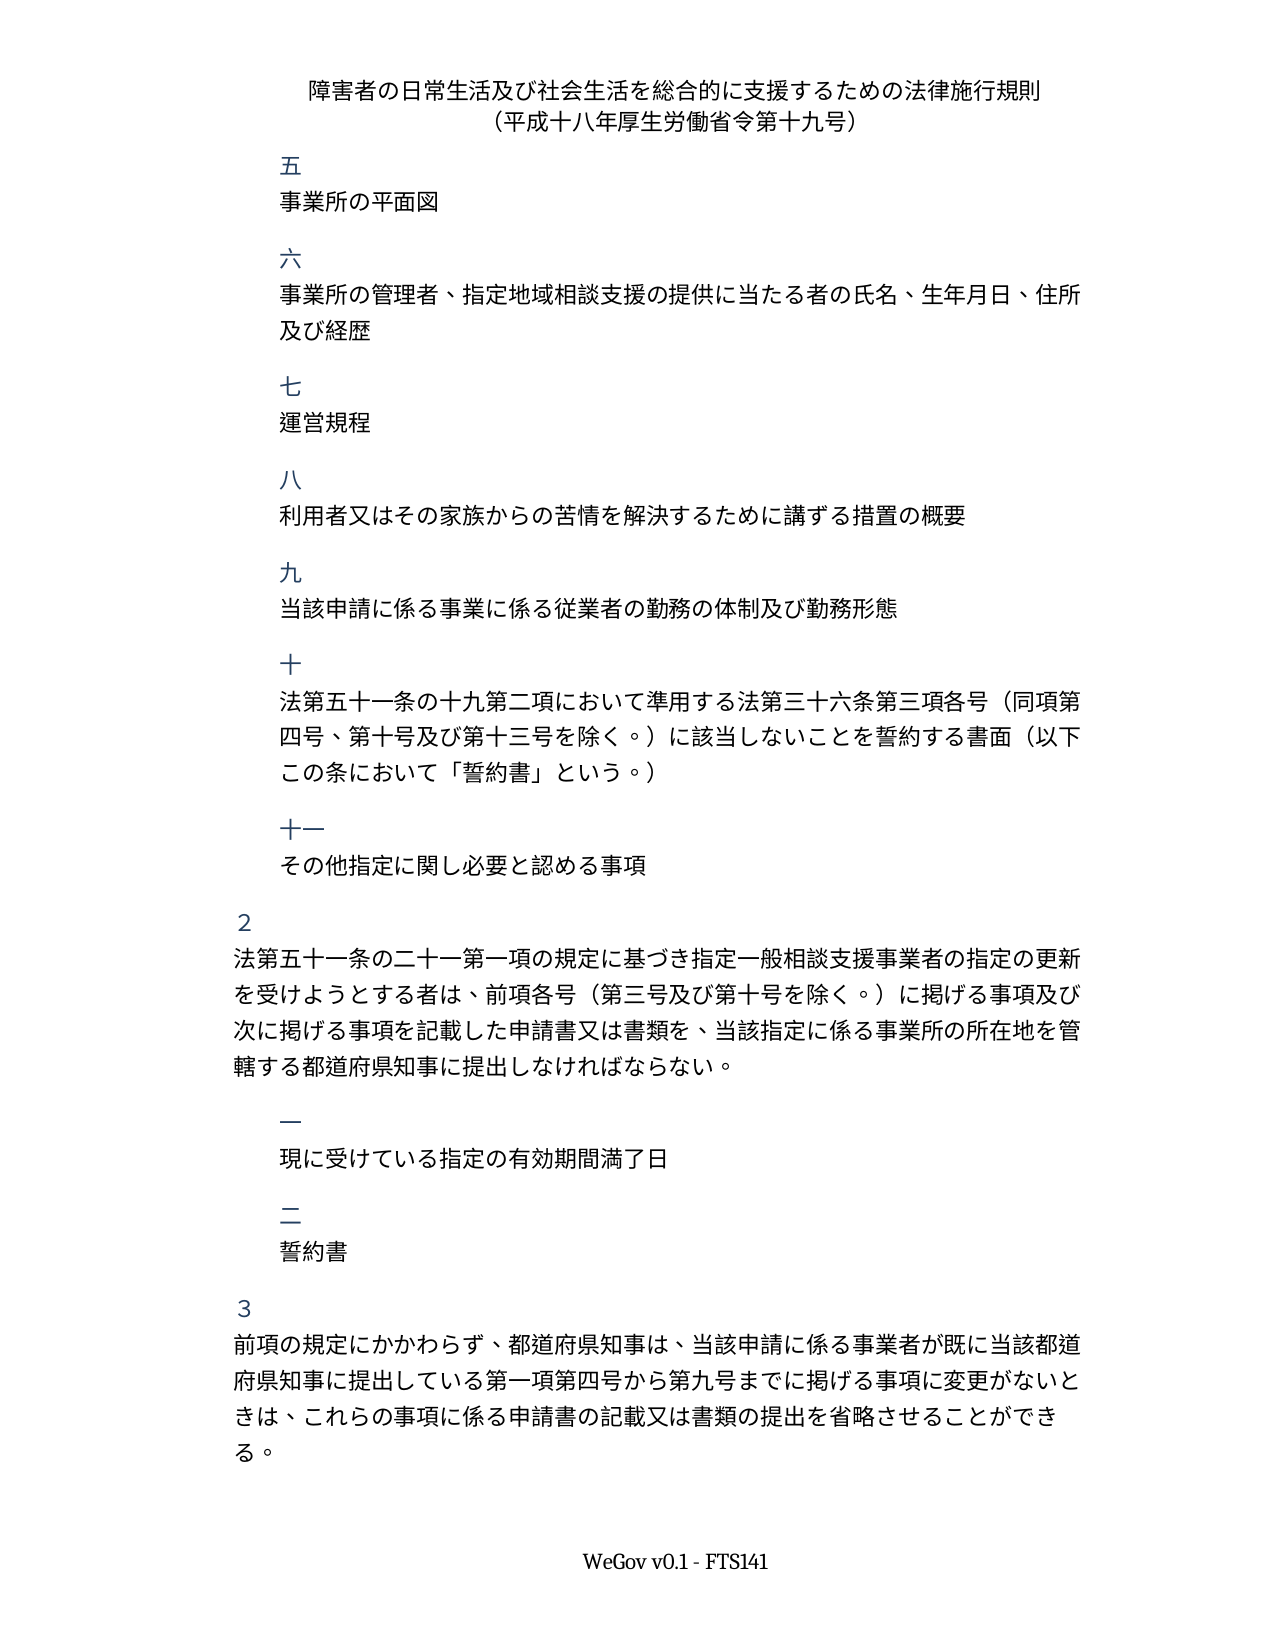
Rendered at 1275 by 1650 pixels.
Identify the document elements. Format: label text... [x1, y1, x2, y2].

subtitle 六 [279, 243, 1087, 274]
text 事業所の平面図 [279, 186, 1087, 217]
text 現に受けている指定の有効期間満了日 [279, 1143, 1087, 1174]
text 前項の規定にかかわらず、都道府県知事は、当該申請に係る事業者が既に当該都道府県知事に提出している第一項第四号から第九号までに掲げる事項に変更がないときは、これらの事項に係る申請書の記載又は書類の提出を省略させることができる。 [233, 1329, 1087, 1468]
subtitle 十 [279, 649, 1087, 681]
text 当該申請に係る事業に係る従業者の勤務の体制及び勤務形態 [279, 593, 1087, 624]
subtitle ２ [233, 907, 1087, 938]
subtitle ３ [233, 1293, 1087, 1324]
subtitle 二 [279, 1200, 1087, 1231]
text 利用者又はその家族からの苦情を解決するために講ずる措置の概要 [279, 500, 1087, 531]
text 運営規程 [279, 407, 1087, 438]
subtitle 五 [279, 150, 1087, 181]
text 法第五十一条の二十一第一項の規定に基づき指定一般相談支援事業者の指定の更新を受けようとする者は、前項各号（第三号及び第十号を除く。）に掲げる事項及び次に掲げる事項を記載した申請書又は書類を、当該指定に係る事業所の所在地を管轄する都道府県知事に提出しなければならない。 [233, 943, 1087, 1082]
subtitle 七 [279, 371, 1087, 403]
subtitle 八 [279, 464, 1087, 495]
text 誓約書 [279, 1236, 1087, 1267]
subtitle 一 [279, 1107, 1087, 1138]
text 事業所の管理者、指定地域相談支援の提供に当たる者の氏名、生年月日、住所及び経歴 [279, 279, 1087, 346]
text その他指定に関し必要と認める事項 [279, 850, 1087, 881]
subtitle 十一 [279, 814, 1087, 845]
subtitle 九 [279, 557, 1087, 588]
text 法第五十一条の十九第二項において準用する法第三十六条第三項各号（同項第四号、第十号及び第十三号を除く。）に該当しないことを誓約する書面（以下この条において「誓約書」という。） [279, 685, 1087, 788]
